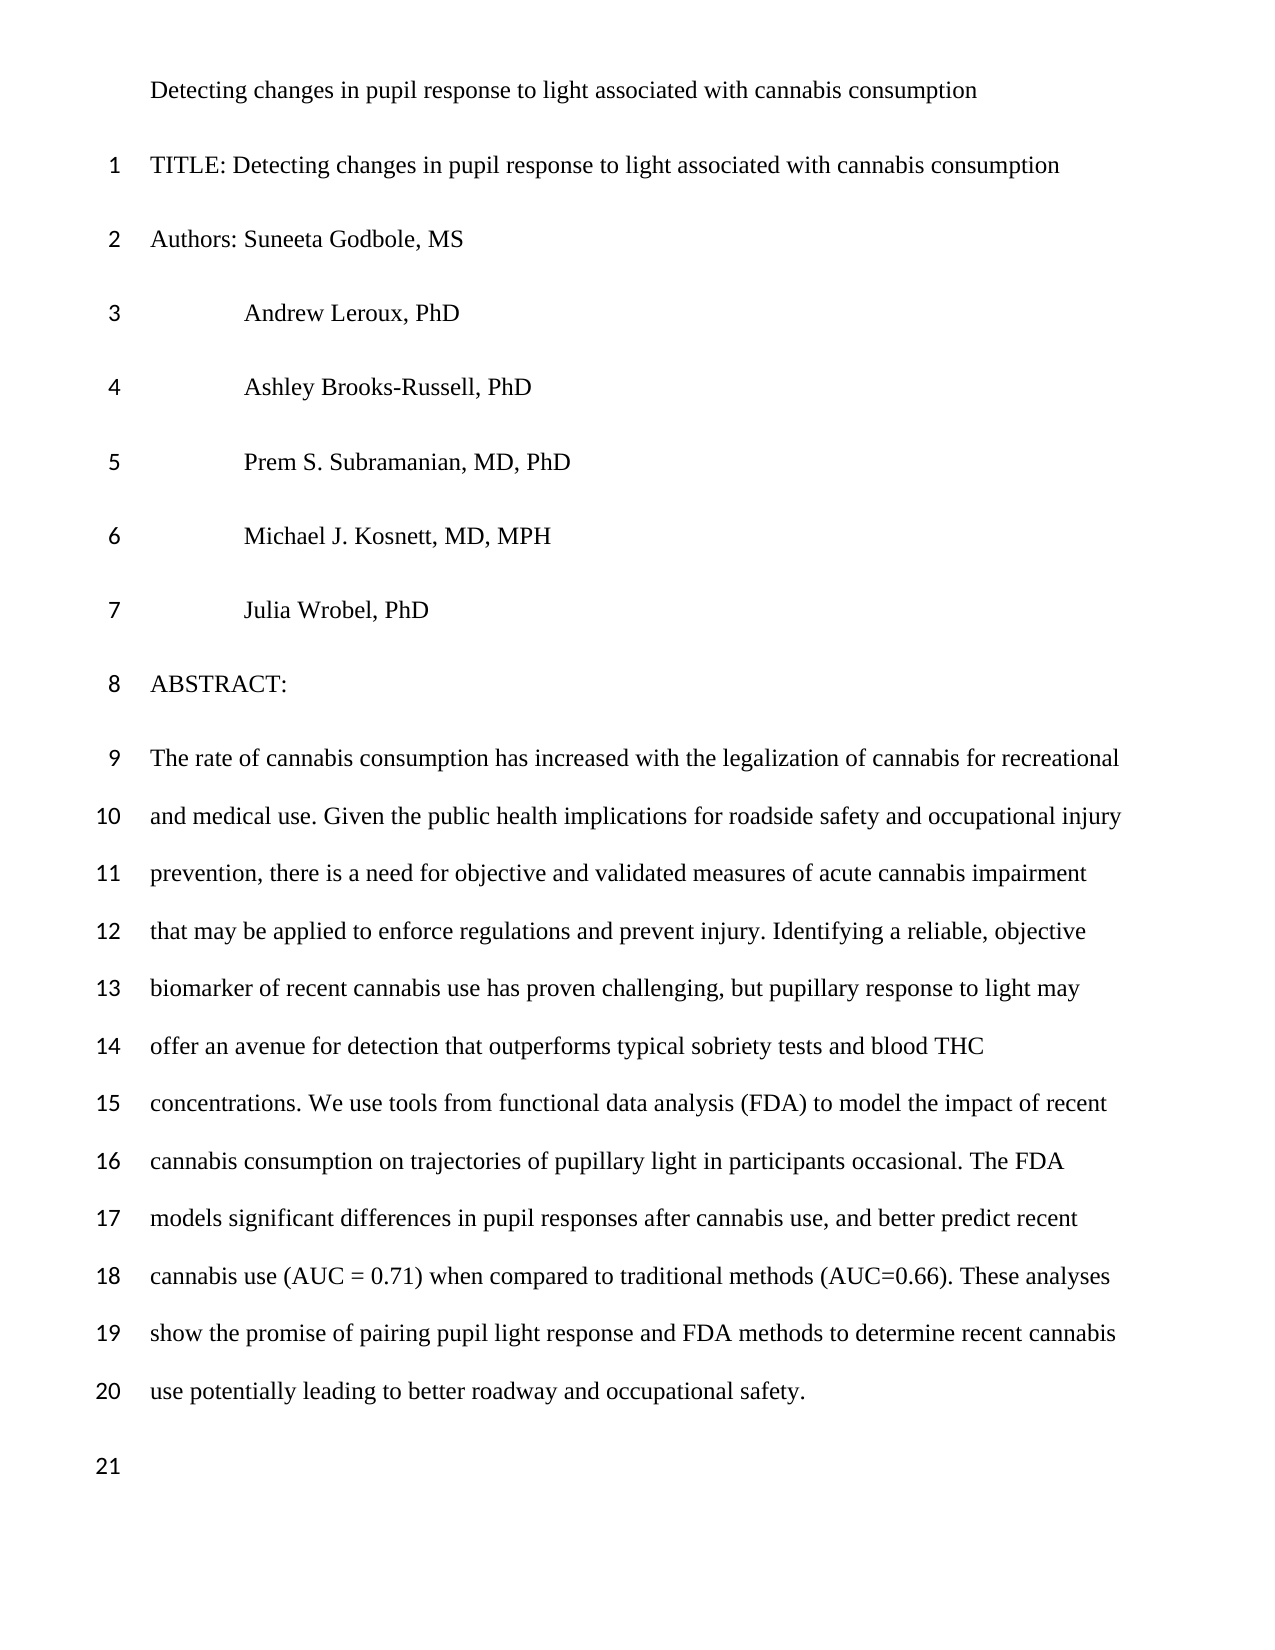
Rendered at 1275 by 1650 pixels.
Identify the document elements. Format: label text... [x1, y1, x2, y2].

text Andrew Leroux, PhD [150, 298, 1125, 327]
text Prem S. Subramanian, MD, PhD [150, 447, 1125, 475]
text The rate of cannabis consumption has increased with the legalization of cannabis for recreational and medical use. Given the public health implications for roadside safety and occupational injury prevention, there is a need for objective and validated measures of acute cannabis impairment that may be applied to enforce regulations and prevent injury. Identifying a reliable, objective biomarker of recent cannabis use has proven challenging, but pupillary response to light may offer an avenue for detection that outperforms typical sobriety tests and blood THC concentrations. We use tools from functional data analysis (FDA) to model the impact of recent cannabis consumption on trajectories of pupillary light in participants occasional. The FDA models significant differences in pupil responses after cannabis use, and better predict recent cannabis use (AUC = 0.71) when compared to traditional methods (AUC=0.66). These analyses show the promise of pairing pupil light response and FDA methods to determine recent cannabis use potentially leading to better roadway and occupational safety. [150, 743, 1125, 1404]
text Authors: Suneeta Godbole, MS [150, 224, 1125, 253]
text ABSTRACT: [150, 669, 1125, 698]
text Michael J. Kosnett, MD, MPH [150, 521, 1125, 549]
text Ashley Brooks-Russell, PhD [150, 372, 1125, 401]
text TITLE: Detecting changes in pupil response to light associated with cannabis consumption [150, 150, 1125, 179]
text Julia Wrobel, PhD [150, 595, 1125, 624]
